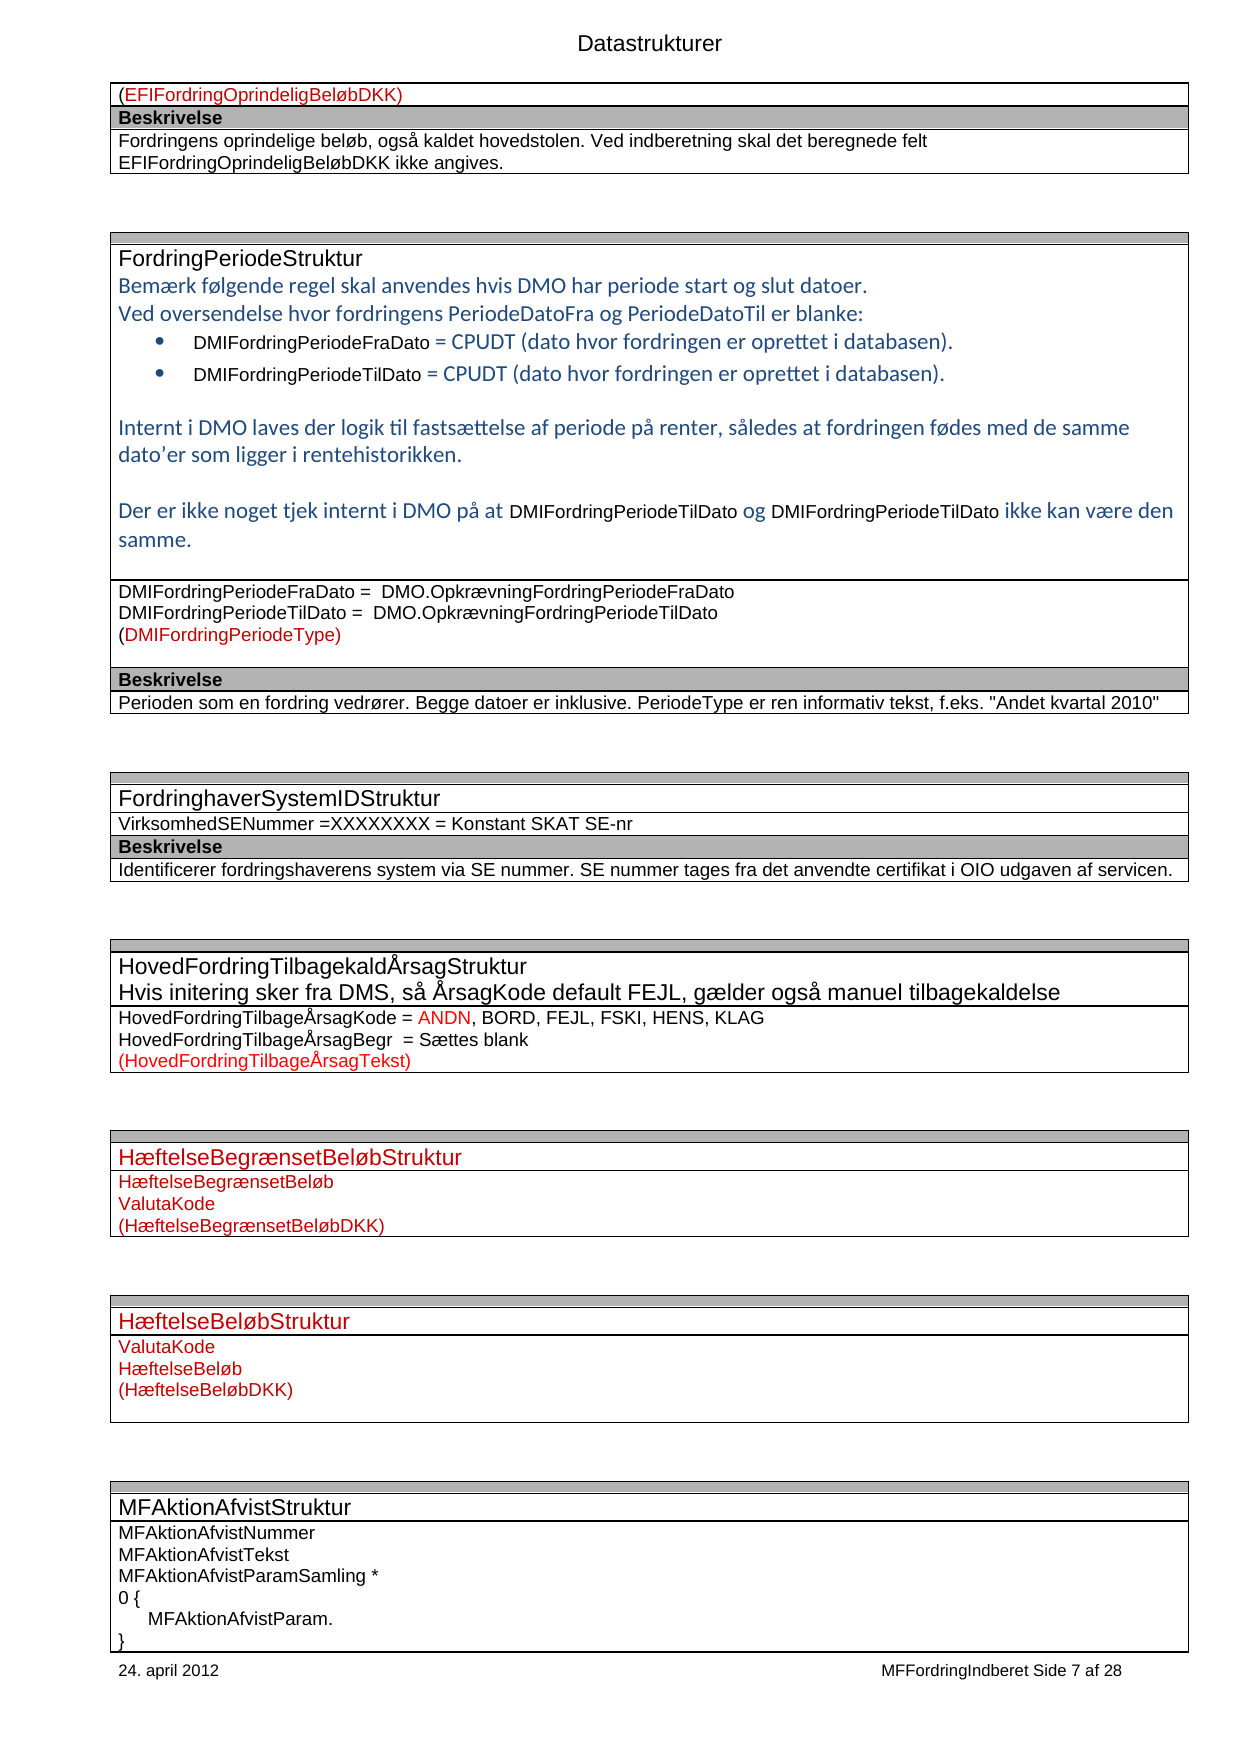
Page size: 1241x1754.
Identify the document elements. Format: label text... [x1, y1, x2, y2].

table_cell MFAktionAfvistStruktur [111, 1494, 1188, 1520]
table_cell Beskrivelse [111, 836, 1188, 858]
table_cell HæftelseBeløbStruktur [111, 1308, 1188, 1334]
table_cell MFAktionAfvistNummer MFAktionAfvistTekst MFAktionAfvistParamSamling * 0 { MFAktionAfvistParam. } [111, 1522, 1188, 1651]
table_cell HæftelseBegrænsetBeløb ValutaKode (HæftelseBegrænsetBeløbDKK) [111, 1171, 1188, 1236]
table_header [111, 1296, 1188, 1306]
table_header [111, 1131, 1188, 1142]
table_cell HovedFordringTilbageÅrsagKode = ANDN, BORD, FEJL, FSKI, HENS, KLAG HovedFordringTilbageÅrsagBegr = Sættes blank (HovedFordringTilbageÅrsagTekst) [111, 1007, 1188, 1072]
table_cell Beskrivelse [111, 107, 1188, 128]
table_cell Beskrivelse [111, 668, 1188, 690]
table_cell FordringPeriodeStruktur [111, 245, 1188, 579]
table_cell ValutaKode HæftelseBeløb (HæftelseBeløbDKK) [111, 1336, 1188, 1422]
table_cell HæftelseBegrænsetBeløbStruktur [111, 1143, 1188, 1170]
table_header [111, 233, 1188, 243]
table_cell FordringhaverSystemIDStruktur [111, 785, 1188, 811]
table_cell Fordringens oprindelige beløb, også kaldet hovedstolen. Ved indberetning skal det beregnede felt EFIFordringOprindeligBeløbDKK ikke angives. [111, 130, 1188, 173]
table_cell Identificerer fordringshaverens system via SE nummer. SE nummer tages fra det anvendte certifikat i OIO udgaven af servicen. [111, 859, 1188, 881]
table_header [111, 940, 1188, 951]
table_cell Perioden som en fordring vedrører. Begge datoer er inklusive. PeriodeType er ren informativ tekst, f.eks. "Andet kvartal 2010" [111, 692, 1188, 713]
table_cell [111, 84, 1188, 105]
table_header [111, 1482, 1188, 1492]
table_cell VirksomhedSENummer =XXXXXXXX = Konstant SKAT SE-nr [111, 813, 1188, 834]
table_cell HovedFordringTilbagekaldÅrsagStruktur [111, 953, 1188, 1005]
table_cell DMIFordringPeriodeFraDato = DMO.OpkrævningFordringPeriodeFraDat DMIFordringPeriodeTilDato = DMO.OpkrævningFordringPeriodeTilDato (DMIFordringPeriodeType) [111, 581, 1188, 667]
table_header [111, 773, 1188, 783]
